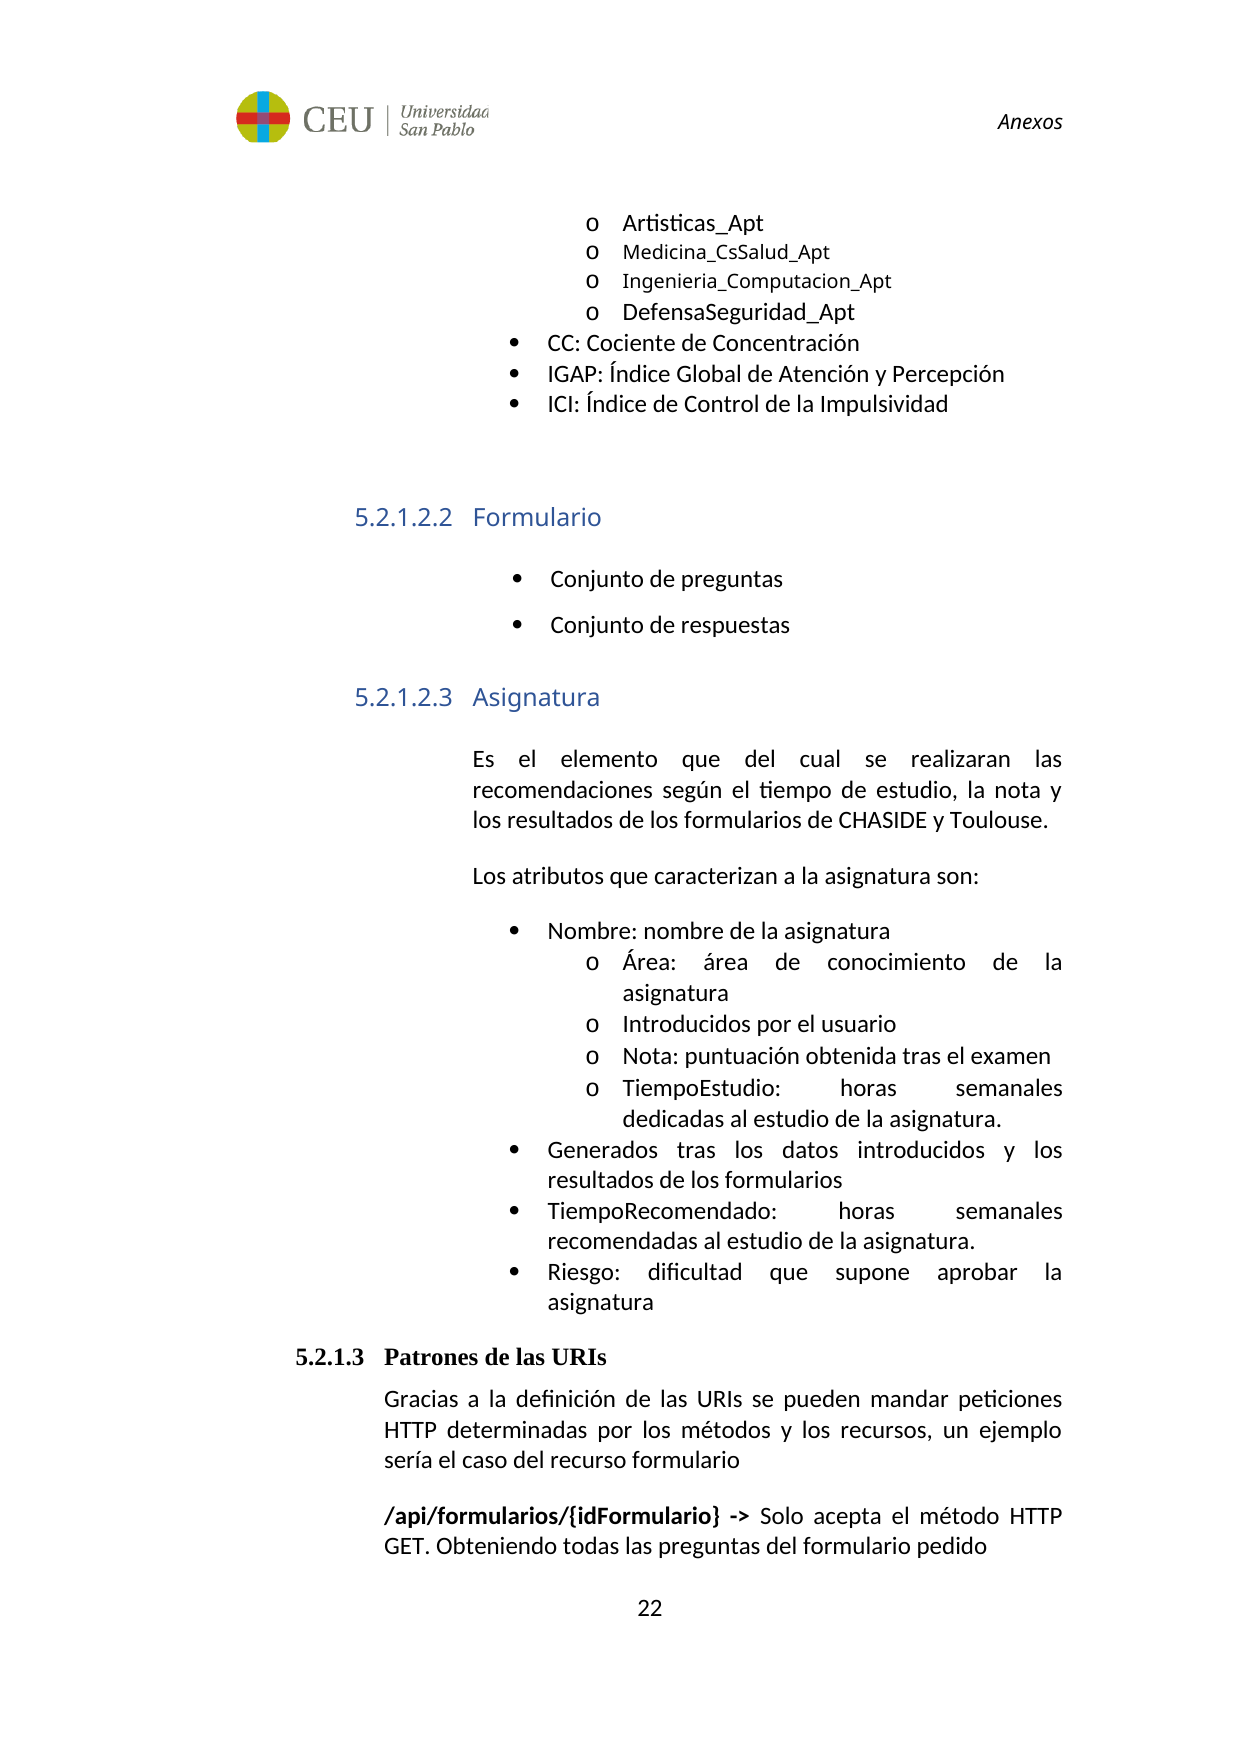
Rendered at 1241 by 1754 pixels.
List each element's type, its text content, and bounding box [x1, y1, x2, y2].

list Introducidos por el usuario [585, 1008, 1063, 1040]
text Gracias a la definición de las URIs se pueden mandar peticiones HTTP determinadas por los métodos y los recursos, un ejemplo sería el caso del recurso formulario [384, 1383, 1063, 1475]
text /api/formularios/{idFormulario} -> Solo acepta el método HTTP GET. Obteniendo todas las preguntas del formulario pedido [384, 1500, 1063, 1561]
list ICI: Índice de Control de la Impulsividad [510, 389, 1063, 419]
list TiempoRecomendado: horas semanales recomendadas al estudio de la asignatura. [510, 1195, 1063, 1256]
list Nombre: nombre de la asignatura [510, 915, 1063, 946]
list Generados tras los datos introducidos y los resultados de los formularios [510, 1134, 1063, 1195]
list Área: área de conocimiento de la asignatura [585, 946, 1063, 1008]
list TiempoEstudio: horas semanales dedicadas al estudio de la asignatura. [585, 1072, 1063, 1134]
list Riesgo: dificultad que supone aprobar la asignatura [510, 1256, 1063, 1317]
subtitle Asignatura [354, 680, 1063, 714]
list Artisticas_Apt [585, 207, 1063, 238]
picture [235, 89, 489, 143]
list CC: Cociente de Concentración [510, 328, 1063, 358]
list Conjunto de respuestas [513, 609, 1063, 639]
subtitle Patrones de las URIs [295, 1342, 1063, 1371]
text Los atributos que caracterizan a la asignatura son: [472, 860, 1063, 890]
list IGAP: Índice Global de Atención y Percepción [510, 358, 1063, 389]
list Nota: puntuación obtenida tras el examen [585, 1040, 1063, 1072]
list Conjunto de preguntas [513, 563, 1063, 594]
list Medicina_CsSalud_Apt [585, 238, 1063, 267]
text Es el elemento que del cual se realizaran las recomendaciones según el tiempo de estudio, la nota y los resultados de los formularios de CHASIDE y Toulouse. [472, 743, 1063, 835]
list DefensaSeguridad_Apt [585, 296, 1063, 328]
list Ingenieria_Computacion_Apt [585, 267, 1063, 296]
subtitle Formulario [354, 500, 1063, 534]
